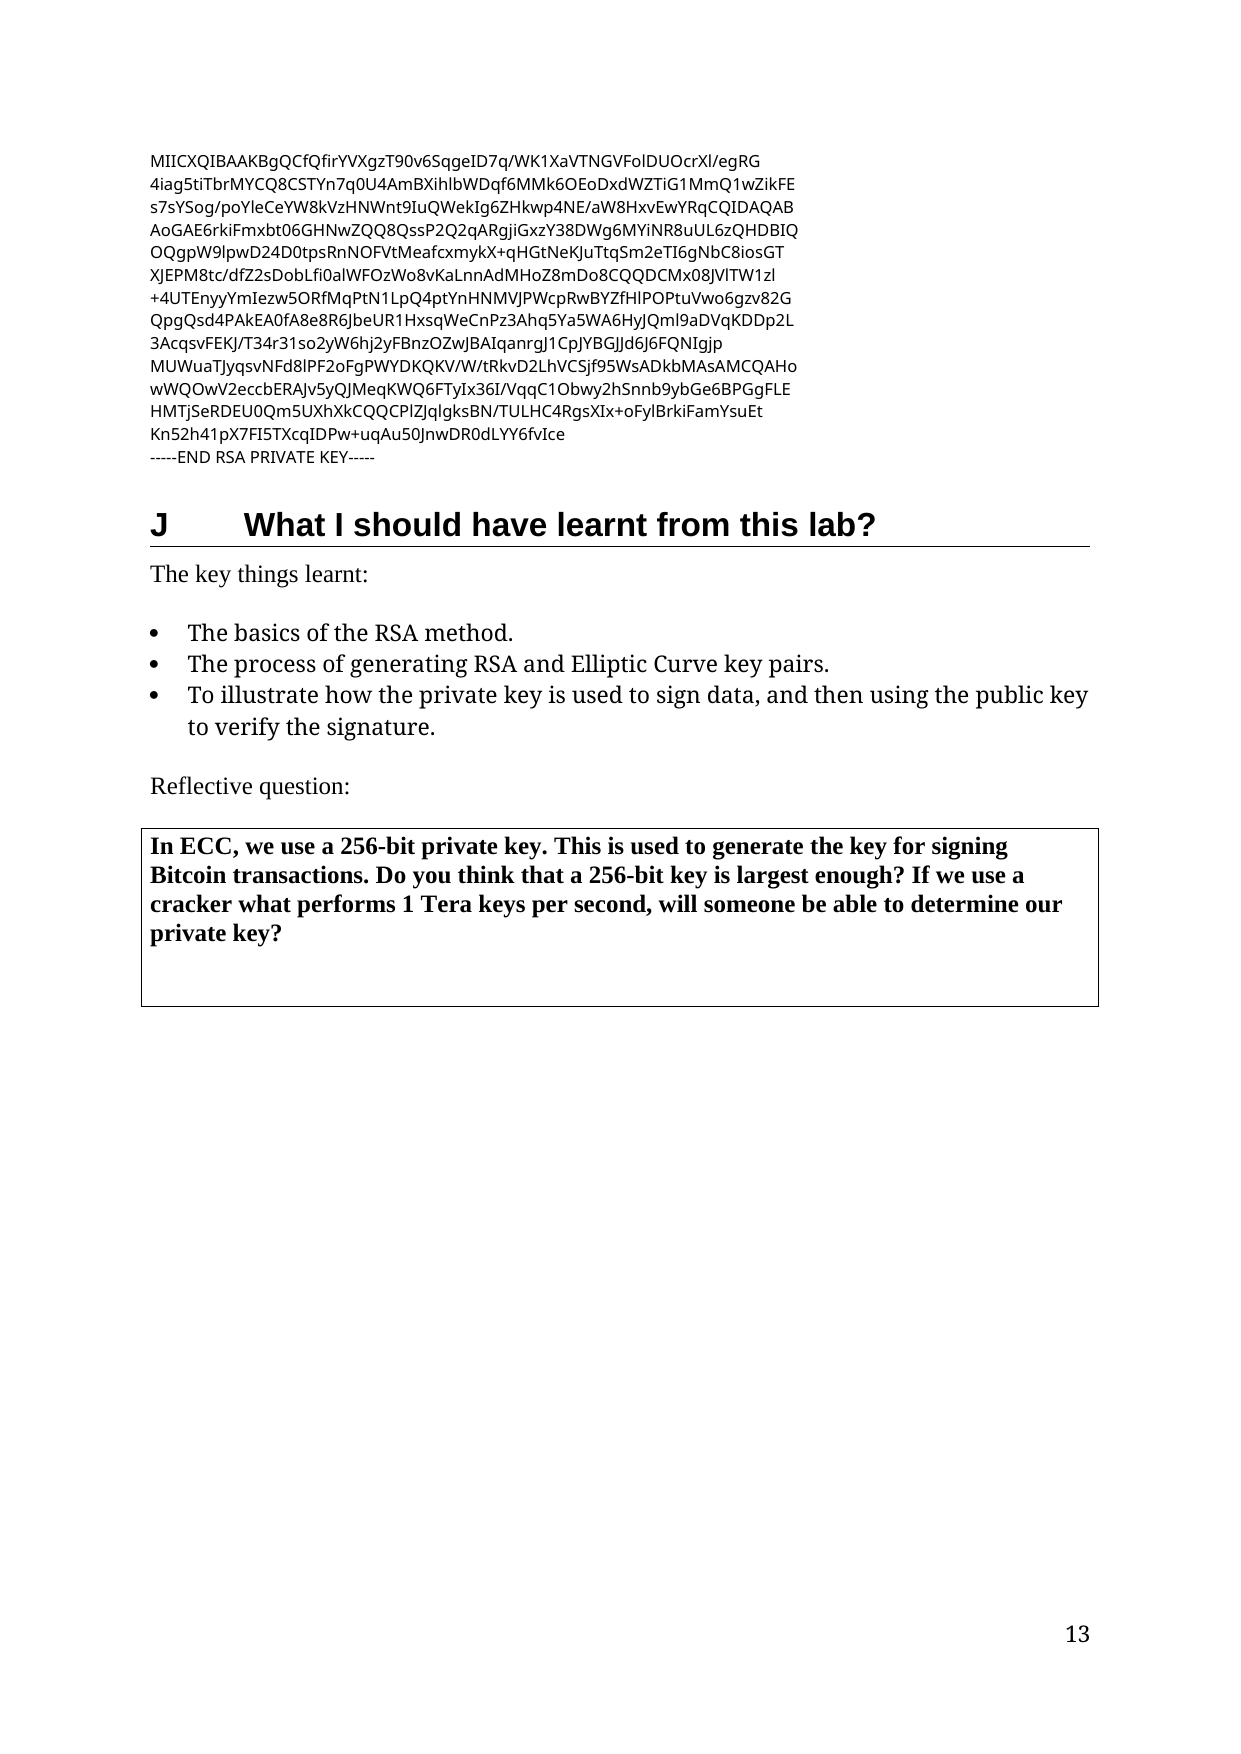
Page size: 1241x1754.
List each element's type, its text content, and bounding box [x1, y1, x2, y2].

text +4UTEnyyYmIezw5ORfMqPtN1LpQ4ptYnHNMVJPWcpRwBYZfHlPOPtuVwo6gzv82G [150, 286, 1090, 309]
list The basics of the RSA method. [150, 617, 1090, 648]
text XJEPM8tc/dfZ2sDobLfi0alWFOzWo8vKaLnnAdMHoZ8mDo8CQQDCMx08JVlTW1zl [150, 263, 1090, 286]
list The process of generating RSA and Elliptic Curve key pairs. [150, 648, 1090, 679]
text 3AcqsvFEKJ/T34r31so2yW6hj2yFBnzOZwJBAIqanrgJ1CpJYBGJJd6J6FQNIgjp [150, 332, 1090, 354]
text HMTjSeRDEU0Qm5UXhXkCQQCPlZJqlgksBN/TULHC4RgsXIx+oFylBrkiFamYsuEt [150, 400, 1090, 422]
text MUWuaTJyqsvNFd8lPF2oFgPWYDKQKV/W/tRkvD2LhVCSjf95WsADkbMAsAMCQAHo [150, 354, 1090, 377]
subtitle J What I should have learnt from this lab? [150, 505, 1090, 546]
text -----END RSA PRIVATE KEY----- [150, 445, 1090, 468]
text AoGAE6rkiFmxbt06GHNwZQQ8QssP2Q2qARgjiGxzY38DWg6MYiNR8uUL6zQHDBIQ [150, 218, 1090, 241]
text OQgpW9lpwD24D0tpsRnNOFVtMeafcxmykX+qHGtNeKJuTtqSm2eTI6gNbC8iosGT [150, 241, 1090, 263]
text Reflective question: [150, 771, 1090, 799]
text The key things learnt: [150, 559, 1090, 588]
text Kn52h41pX7FI5TXcqIDPw+uqAu50JnwDR0dLYY6fvIce [150, 422, 1090, 445]
text 4iag5tiTbrMYCQ8CSTYn7q0U4AmBXihlbWDqf6MMk6OEoDxdWZTiG1MmQ1wZikFE [150, 173, 1090, 195]
text In ECC, we use a 256-bit private key. This is used to generate the key for signing Bitcoin transactions. Do you think that a 256-bit key is largest enough? If we use a cracker what performs 1 Tera keys per second, will someone be able to determine our private key? [142, 829, 1098, 1006]
list To illustrate how the private key is used to sign data, and then using the public key to verify the signature. [150, 679, 1090, 742]
text s7sYSog/poYleCeYW8kVzHNWnt9IuQWekIg6ZHkwp4NE/aW8HxvEwYRqCQIDAQAB [150, 195, 1090, 218]
text QpgQsd4PAkEA0fA8e8R6JbeUR1HxsqWeCnPz3Ahq5Ya5WA6HyJQml9aDVqKDDp2L [150, 309, 1090, 332]
text wWQOwV2eccbERAJv5yQJMeqKWQ6FTyIx36I/VqqC1Obwy2hSnnb9ybGe6BPGgFLE [150, 377, 1090, 400]
text MIICXQIBAAKBgQCfQfirYVXgzT90v6SqgeID7q/WK1XaVTNGVFolDUOcrXl/egRG [150, 150, 1090, 173]
